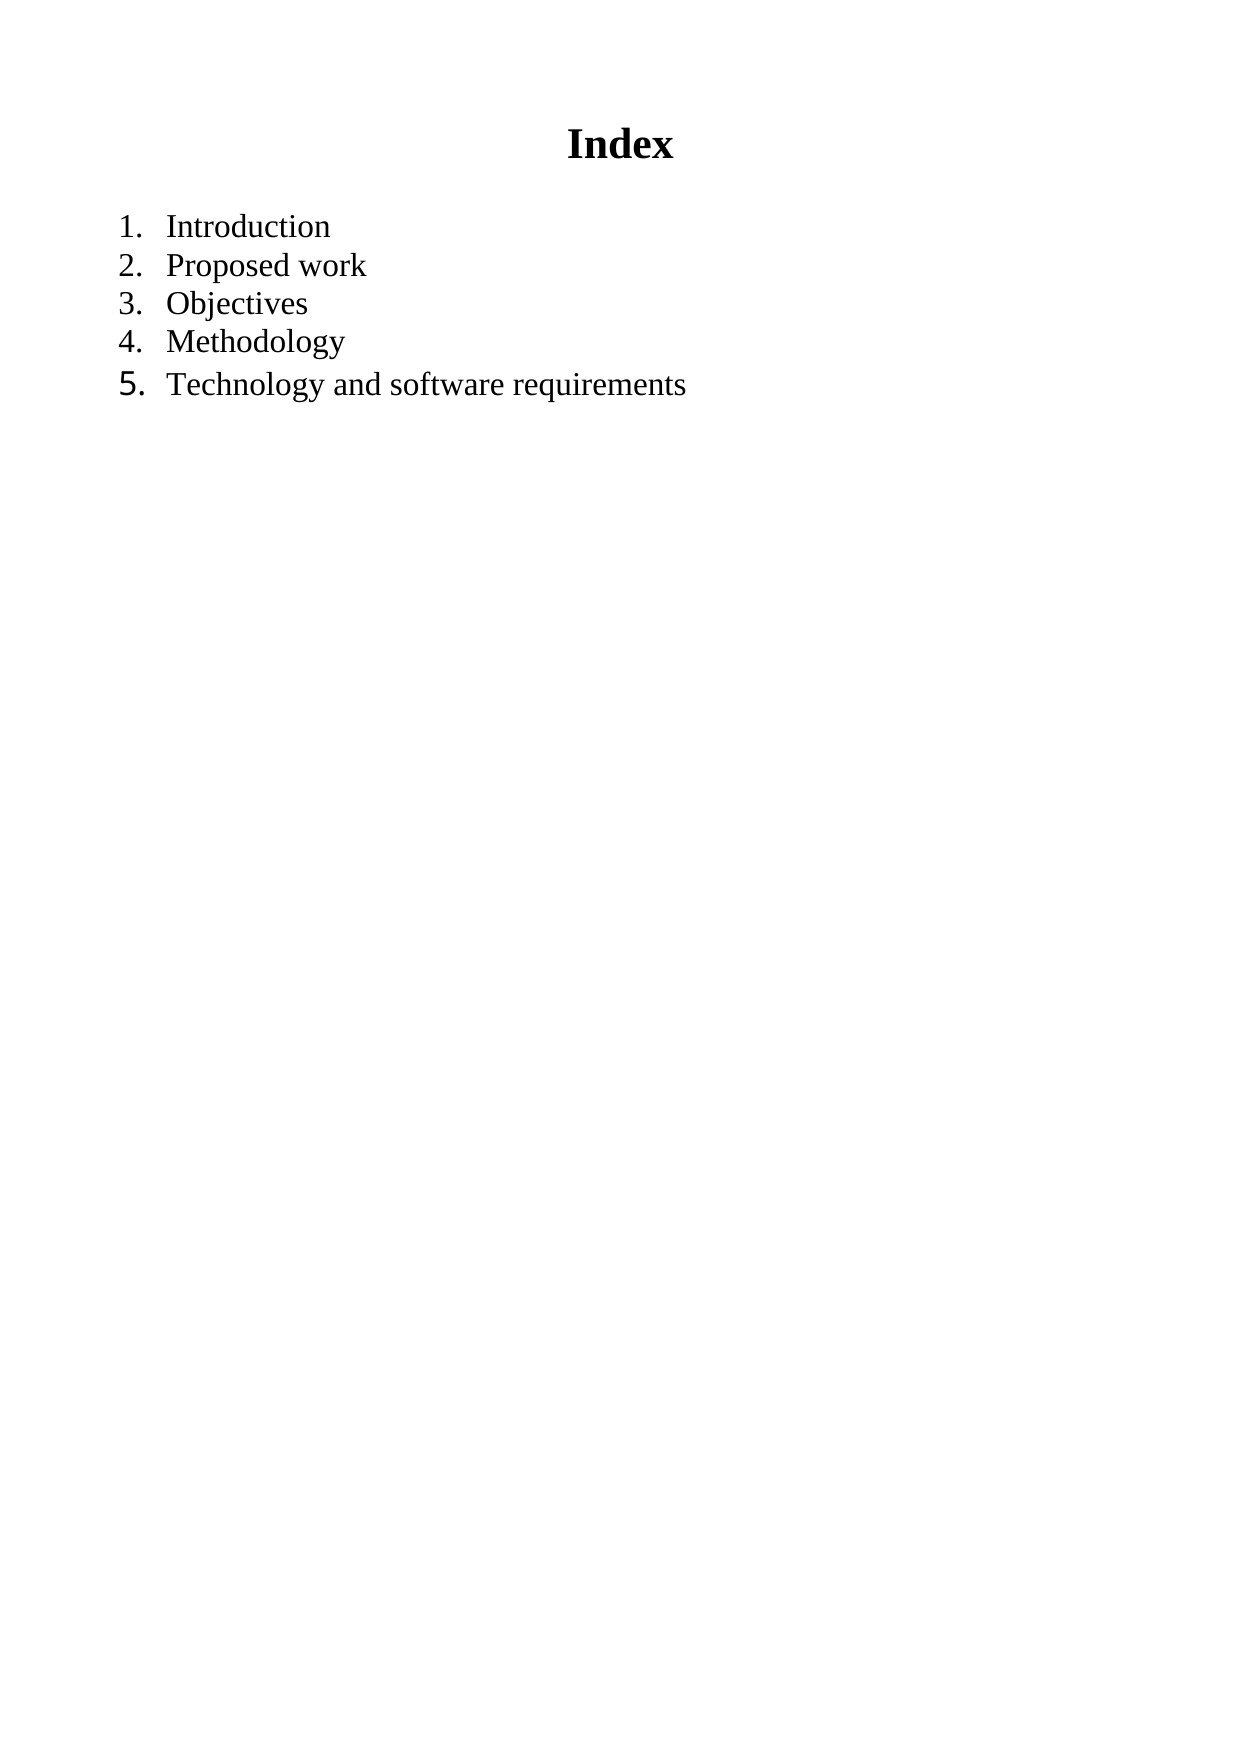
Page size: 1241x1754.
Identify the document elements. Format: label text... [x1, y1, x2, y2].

list Objectives [118, 283, 1122, 322]
list Technology and software requirements [118, 360, 1122, 406]
list Introduction [118, 207, 1122, 245]
list Methodology [118, 322, 1122, 360]
list Proposed work [118, 245, 1122, 283]
text Index [118, 118, 1122, 168]
